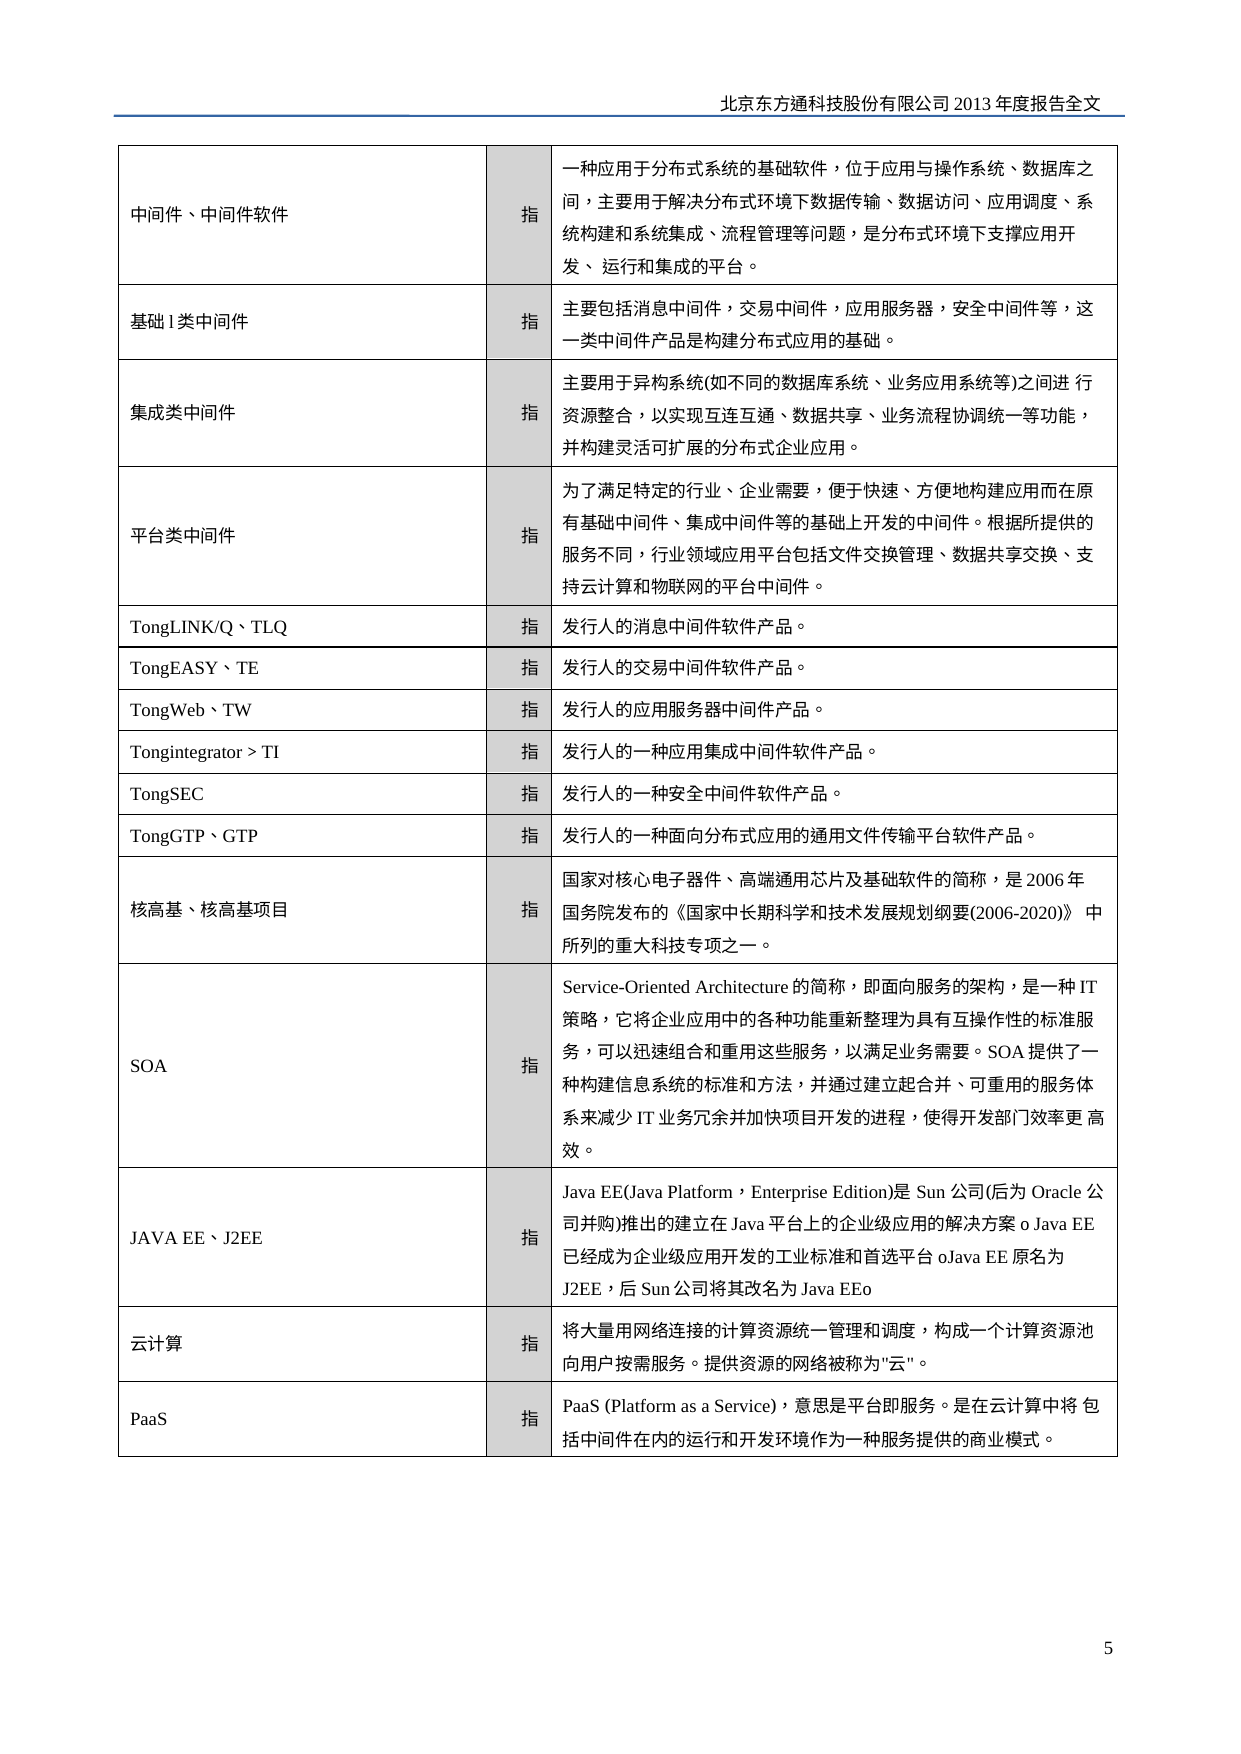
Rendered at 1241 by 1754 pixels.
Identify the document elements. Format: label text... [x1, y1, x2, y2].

table_cell JAVA EE、J2EE [119, 1168, 486, 1306]
table_cell 指 [487, 1168, 551, 1306]
table_cell 指 [487, 648, 551, 688]
table_cell 指 [487, 774, 551, 814]
table_cell 指 [487, 285, 551, 358]
table_cell 指 [487, 360, 551, 466]
table_cell PaaS (Platform as a Service)，意思是平台即服务。是在云计算中将 包括中间件在内的运行和开发环境作为一种服务提供的商业模式。 [552, 1382, 1117, 1456]
table_cell 核高基、核高基项目 [119, 857, 486, 963]
table_cell TongGTP、GTP [119, 815, 486, 856]
table_cell 指 [487, 731, 551, 772]
table_cell 指 [487, 606, 551, 646]
table_cell 发行人的一种安全中间件软件产品。 [552, 774, 1117, 814]
table_cell SOA [119, 964, 486, 1167]
table_cell 指 [487, 964, 551, 1167]
table_cell PaaS [119, 1382, 486, 1456]
table_cell TongWeb、TW [119, 690, 486, 730]
table_cell 基础l类中间件 [119, 285, 486, 358]
table_cell 主要包括消息中间件，交易中间件，应用服务器，安全中间件等，这 一类中间件产品是构建分布式应用的基础。 [552, 285, 1117, 358]
table_cell 指 [487, 690, 551, 730]
table_cell Service-Oriented Architecture的简称，即面向服务的架构，是一种IT 策略，它将企业应用中的各种功能重新整理为具有互操作性的标准服 务，可以迅速组合和重用这些服务，以满足业务需要。SOA提供了一 种构建信息系统的标准和方法，并通过建立起合并、可重用的服务体 系来减少IT业务冗余并加快项目开发的进程，使得开发部门效率更 高效。 [552, 964, 1117, 1167]
table_cell Java EE(Java Platform，Enterprise Edition)是 Sun 公司(后为 Oracle 公司并购)推出的建立在Java平台上的企业级应用的解决方案o Java EE已经成为企业级应用开发的工业标准和首选平台oJava EE原名为 J2EE，后Sun公司将其改名为Java EEo [552, 1168, 1117, 1306]
table_cell 云计算 [119, 1307, 486, 1381]
table_cell 将大量用网络连接的计算资源统一管理和调度，构成一个计算资源池 向用户按需服务。提供资源的网络被称为"云"。 [552, 1307, 1117, 1381]
table_cell TongEASY、TE [119, 648, 486, 688]
table_cell 发行人的一种面向分布式应用的通用文件传输平台软件产品。 [552, 815, 1117, 856]
table_cell TongSEC [119, 774, 486, 814]
table_cell 平台类中间件 [119, 467, 486, 605]
table_cell 指 [487, 1307, 551, 1381]
table_cell 主要用于异构系统(如不同的数据库系统、业务应用系统等)之间进 行资源整合，以实现互连互通、数据共享、业务流程协调统一等功能， 并构建灵活可扩展的分布式企业应用。 [552, 360, 1117, 466]
table_cell 指 [487, 815, 551, 856]
table_cell TongLINK/Q、TLQ [119, 606, 486, 646]
table_cell 发行人的消息中间件软件产品。 [552, 606, 1117, 646]
table_cell 发行人的一种应用集成中间件软件产品。 [552, 731, 1117, 772]
table_cell 集成类中间件 [119, 360, 486, 466]
table_cell 国家对核心电子器件、高端通用芯片及基础软件的简称，是2006年 国务院发布的《国家中长期科学和技术发展规划纲要(2006-2020)》 中所列的重大科技专项之一。 [552, 857, 1117, 963]
table_cell 发行人的交易中间件软件产品。 [552, 648, 1117, 688]
table_header 指 [487, 146, 551, 284]
table_cell 发行人的应用服务器中间件产品。 [552, 690, 1117, 730]
table_cell 指 [487, 857, 551, 963]
table_cell 为了满足特定的行业、企业需要，便于快速、方便地构建应用而在原 有基础中间件、集成中间件等的基础上开发的中间件。根据所提供的 服务不同，行业领域应用平台包括文件交换管理、数据共享交换、支 持云计算和物联网的平台中间件。 [552, 467, 1117, 605]
table_header 中间件、中间件软件 [119, 146, 486, 284]
table_cell 指 [487, 467, 551, 605]
table_header 一种应用于分布式系统的基础软件，位于应用与操作系统、数据库之 间，主要用于解决分布式环境下数据传输、数据访问、应用调度、系 统构建和系统集成、流程管理等问题，是分布式环境下支撑应用开发、 运行和集成的平台。 [552, 146, 1117, 284]
table_cell 指 [487, 1382, 551, 1456]
table_cell Tongintegrator > TI [119, 731, 486, 772]
